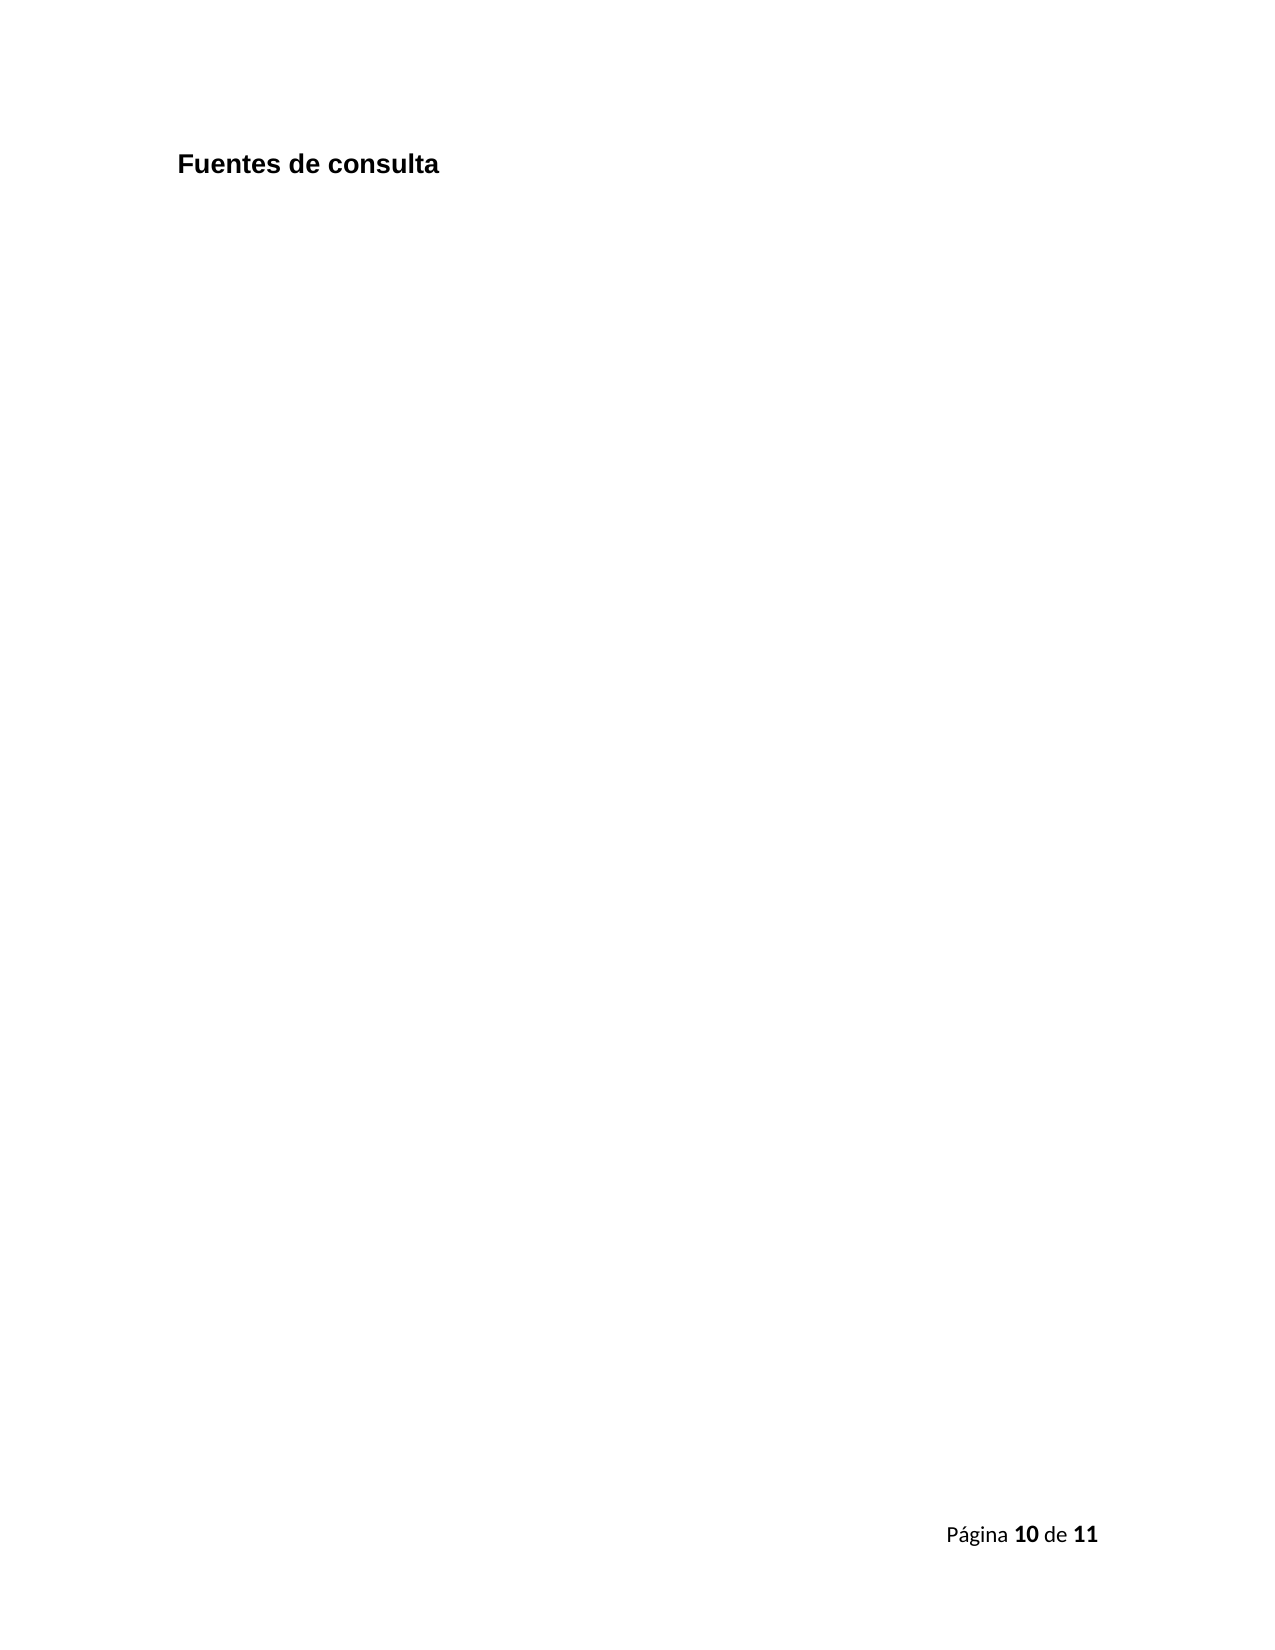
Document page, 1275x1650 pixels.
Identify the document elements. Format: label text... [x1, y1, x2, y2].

text Fuentes de consulta [177, 148, 1098, 179]
